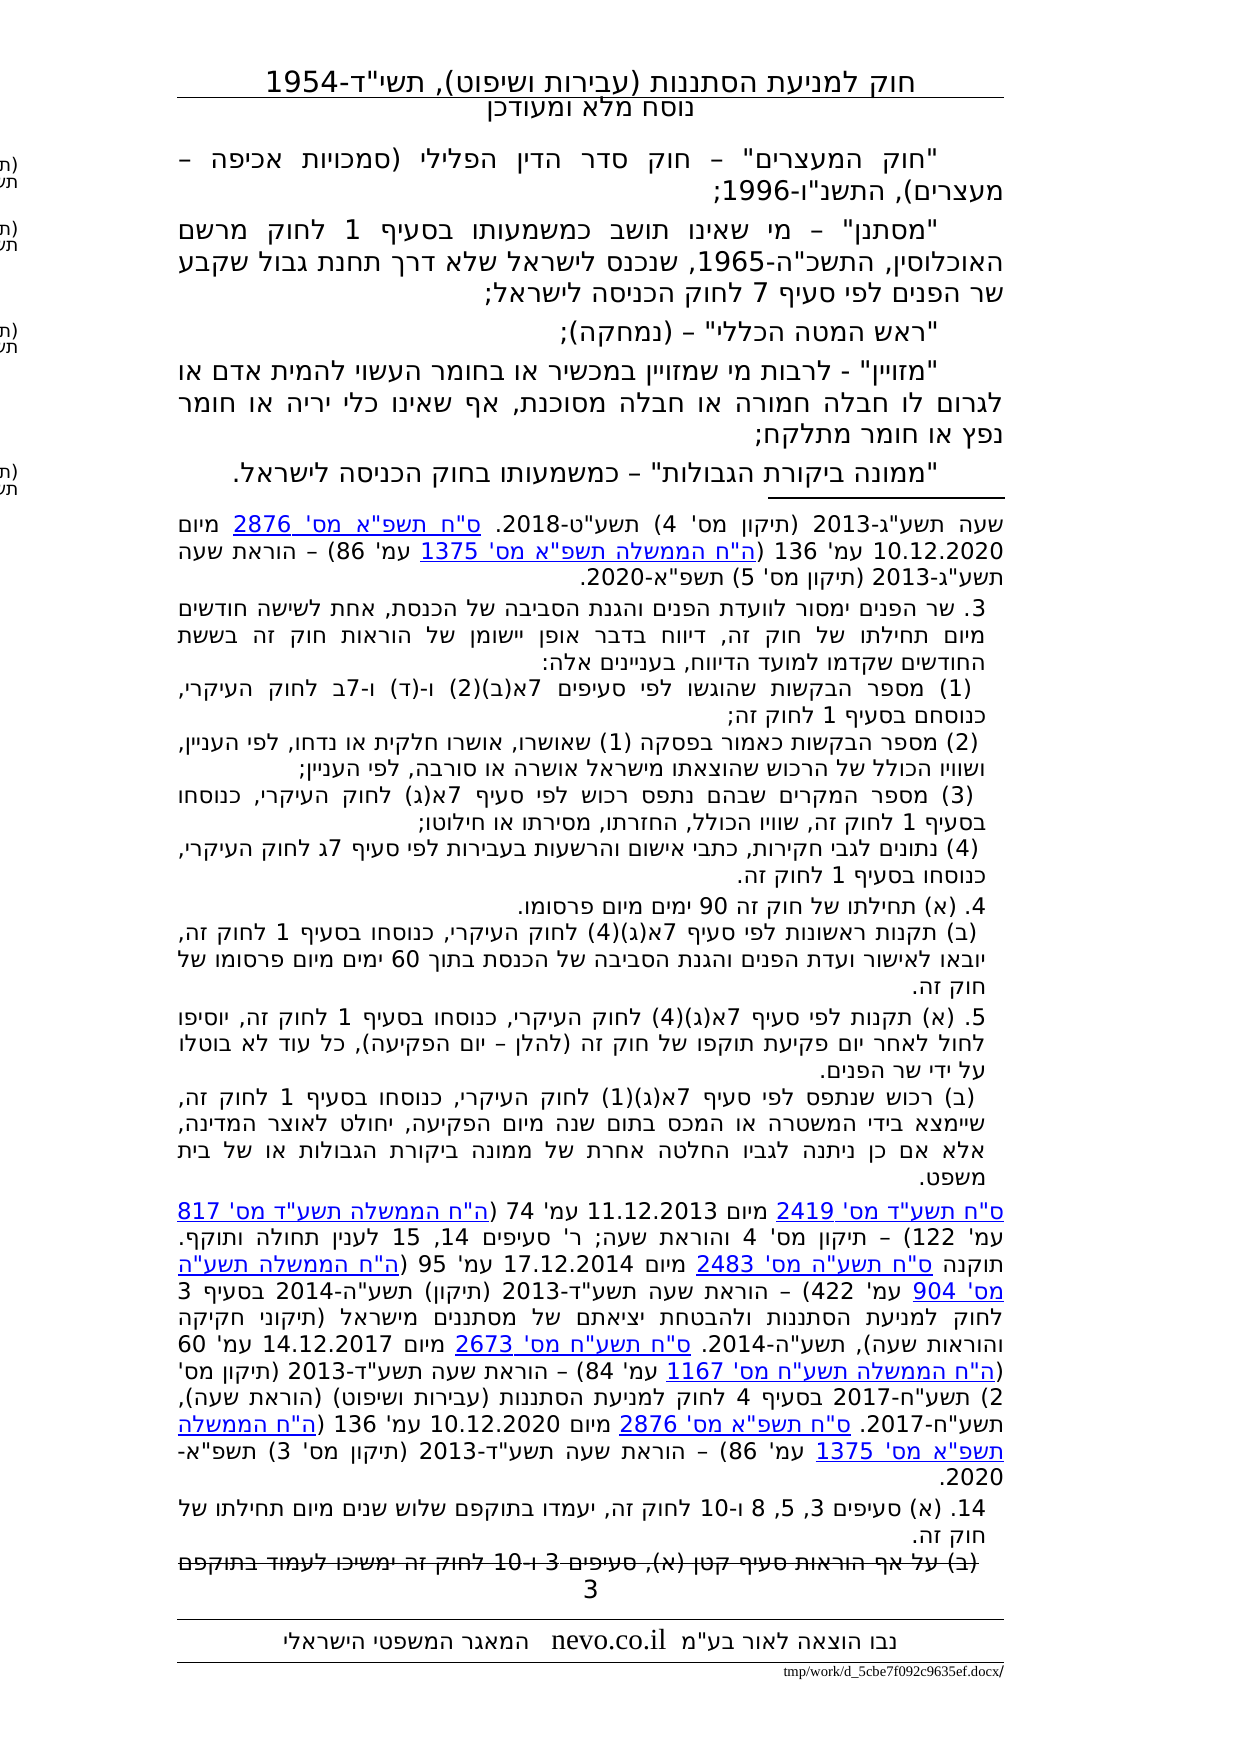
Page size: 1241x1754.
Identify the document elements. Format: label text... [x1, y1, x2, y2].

text "ראש המטה הכללי" – (נמחקה); [177, 316, 1004, 348]
text "ממונה ביקורת הגבולות" – כמשמעותו בחוק הכניסה לישראל. [177, 458, 1004, 489]
text "מסתנן" – מי שאינו תושב כמשמעותו בסעיף 1 לחוק מרשם האוכלוסין, התשכ"ה-1965, שנכנס לישראל שלא דרך תחנת גבול שקבע שר הפנים לפי סעיף 7 לחוק הכניסה לישראל; [177, 214, 1004, 309]
text "מזויין" - לרבות מי שמזויין במכשיר או בחומר העשוי להמית אדם או לגרום לו חבלה חמורה או חבלה מסוכנת, אף שאינו כלי יריה או חומר נפץ או חומר מתלקח; [177, 356, 1004, 450]
text "חוק המעצרים" – חוק סדר הדין הפלילי (סמכויות אכיפה – מעצרים), התשנ"ו-1996; [177, 144, 1004, 207]
